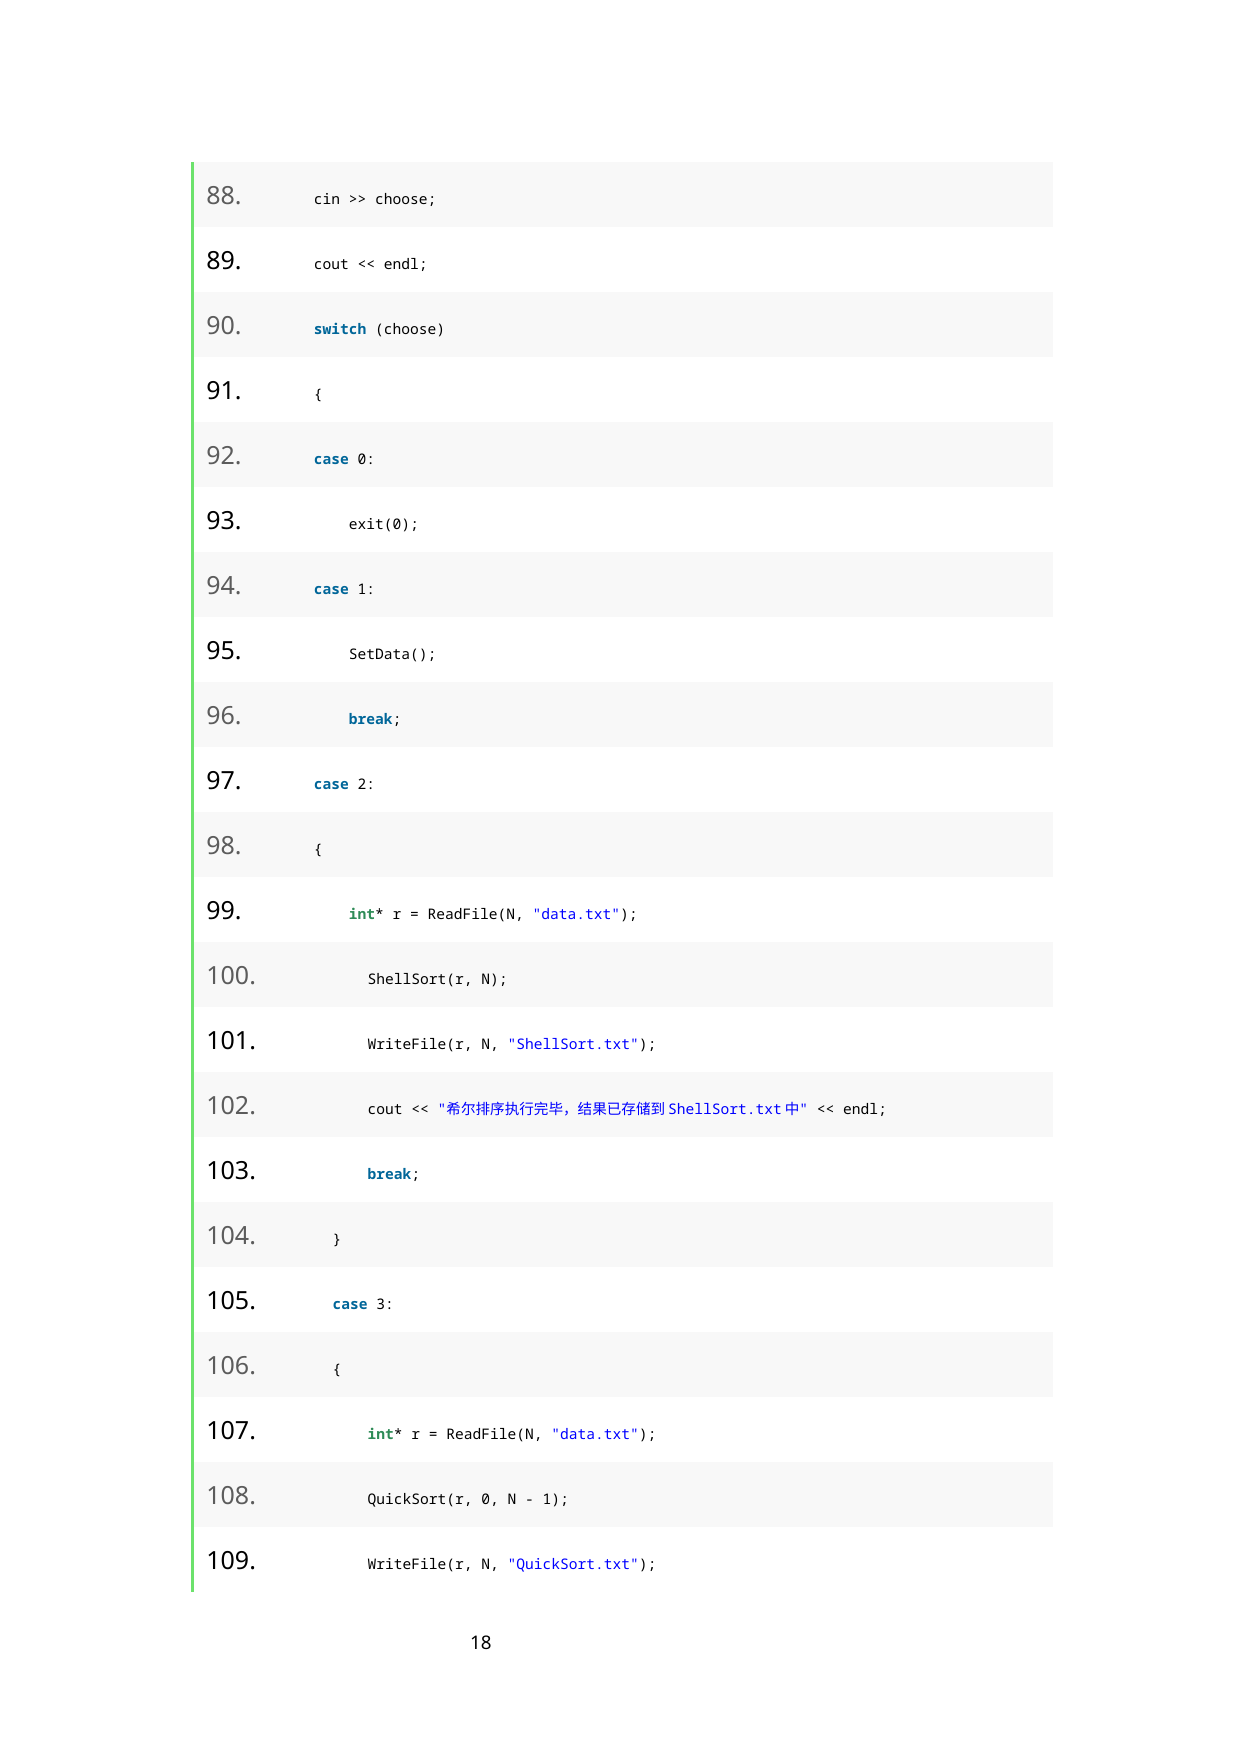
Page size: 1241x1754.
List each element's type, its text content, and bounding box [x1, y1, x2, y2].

list case 2: [194, 747, 1053, 812]
list break; [194, 1137, 1053, 1202]
list case 1: [194, 552, 1053, 617]
list exit(0); [194, 487, 1053, 552]
list { [194, 1332, 1053, 1397]
list WriteFile(r, N, "ShellSort.txt"); [194, 1007, 1053, 1072]
list QuickSort(r, 0, N - 1); [194, 1462, 1053, 1527]
list WriteFile(r, N, "QuickSort.txt"); [194, 1527, 1053, 1592]
list SetData(); [194, 617, 1053, 682]
list cout << "希尔排序执行完毕，结果已存储到ShellSort.txt中" << endl; [194, 1072, 1053, 1137]
list { [194, 357, 1053, 422]
list cout << endl; [194, 227, 1053, 292]
list cin >> choose; [194, 162, 1053, 227]
list int* r = ReadFile(N, "data.txt"); [194, 1397, 1053, 1462]
list ShellSort(r, N); [194, 942, 1053, 1007]
list } [194, 1202, 1053, 1267]
list break; [194, 682, 1053, 747]
list case 3: [194, 1267, 1053, 1332]
list case 0: [194, 422, 1053, 487]
list int* r = ReadFile(N, "data.txt"); [194, 877, 1053, 942]
list switch (choose) [194, 292, 1053, 357]
list { [194, 812, 1053, 877]
